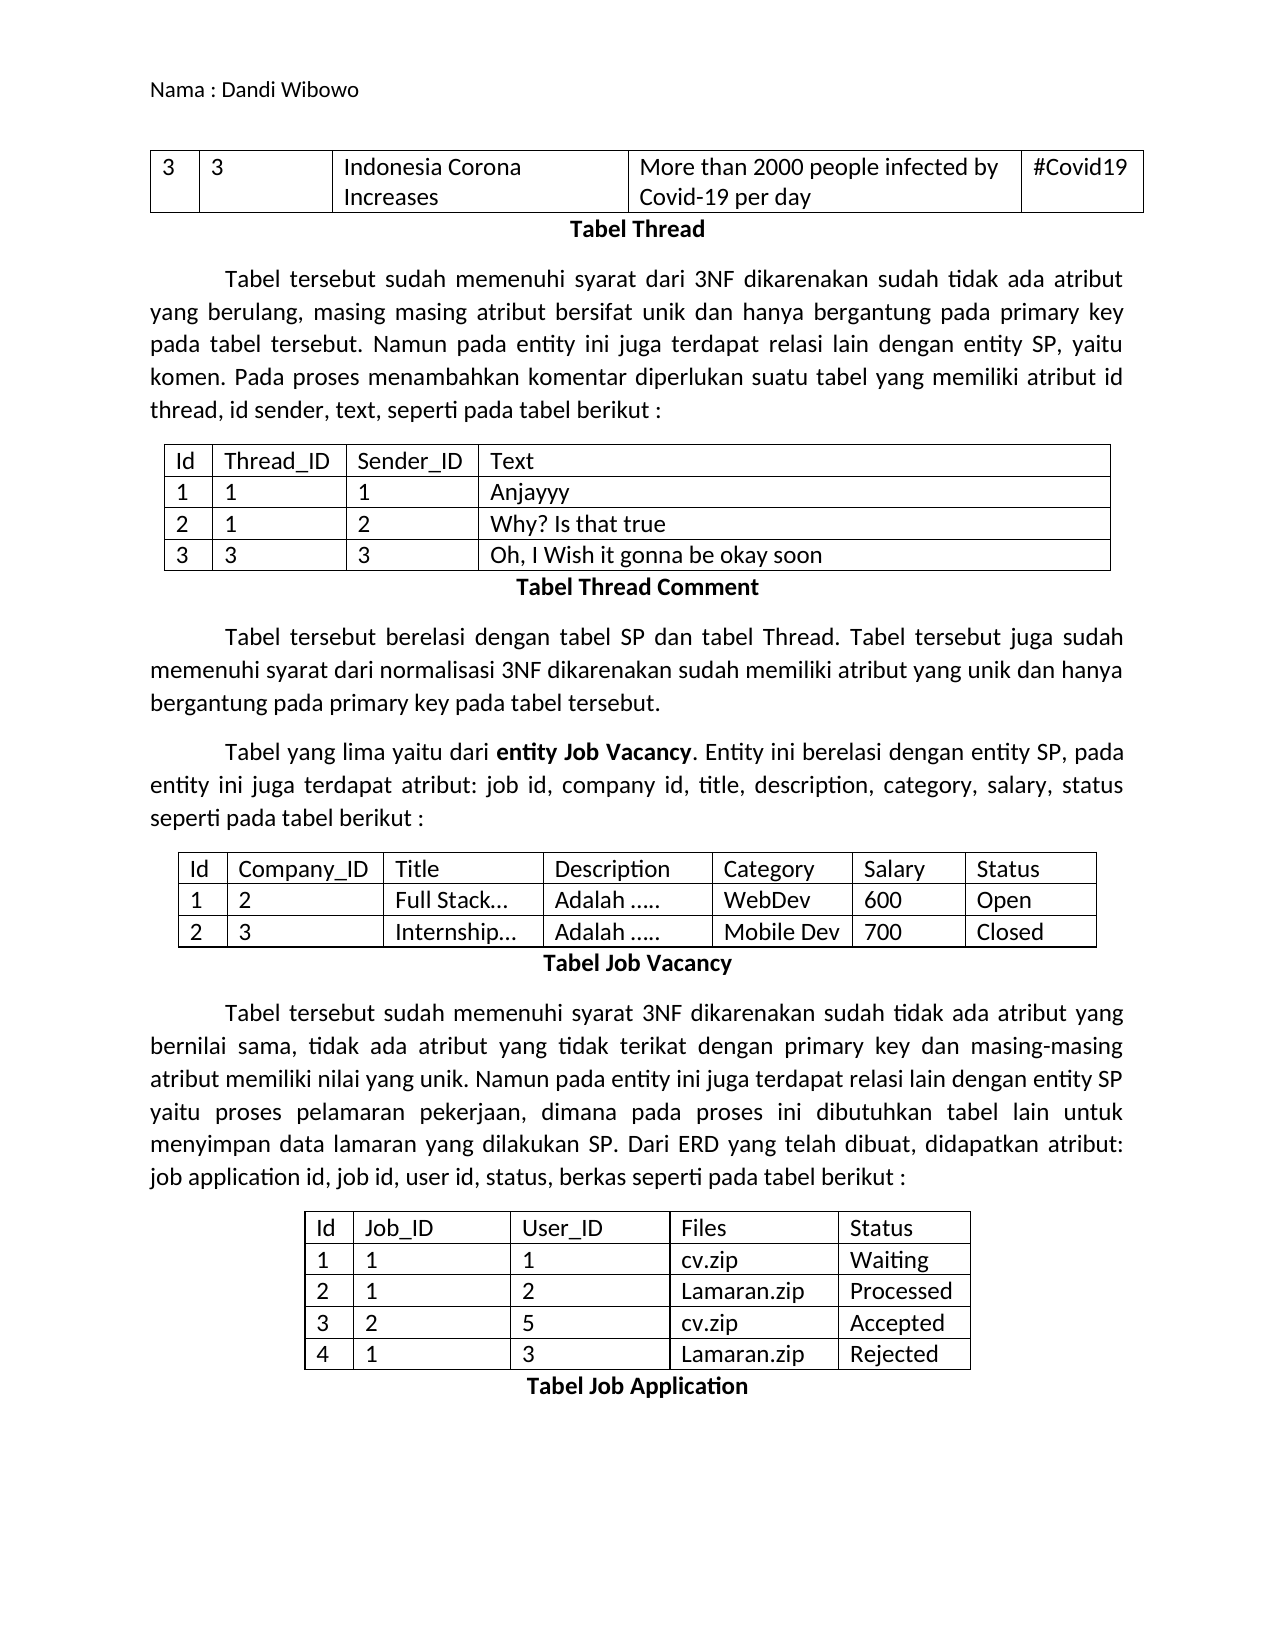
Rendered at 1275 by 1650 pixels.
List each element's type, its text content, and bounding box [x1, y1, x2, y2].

table_cell 3 [165, 540, 212, 570]
table_cell #Covid19 [1022, 151, 1143, 212]
table_cell Oh, I Wish it gonna be okay soon [479, 540, 1110, 570]
table_cell 3 [200, 151, 332, 212]
table_header Id [165, 445, 212, 476]
table_header User_ID [511, 1212, 669, 1243]
table_cell 1 [165, 477, 212, 507]
table_cell 1 [354, 1339, 510, 1369]
table_cell Internship… [384, 916, 543, 946]
table_cell 3 [306, 1307, 353, 1337]
table_header Id [179, 853, 227, 883]
table_cell Processed [839, 1275, 970, 1306]
table_cell Full Stack… [384, 884, 543, 915]
table_cell 5 [511, 1307, 669, 1337]
table_cell Rejected [839, 1339, 970, 1369]
table_cell Accepted [839, 1307, 970, 1337]
table_header Company_ID [228, 853, 383, 883]
table_cell 3 [151, 151, 199, 212]
text Tabel tersebut sudah memenuhi syarat 3NF dikarenakan sudah tidak ada atribut yang bernilai sama, tidak ada atribut yang tidak terikat dengan primary key dan masing-masing atribut memiliki nilai yang unik. Namun pada entity ini juga terdapat relasi lain dengan entity SP yaitu proses pelamaran pekerjaan, dimana pada proses ini dibutuhkan tabel lain untuk menyimpan data lamaran yang dilakukan SP. Dari ERD yang telah dibuat, didapatkan atribut: job application id, job id, user id, status, berkas seperti pada tabel berikut : [150, 997, 1125, 1192]
table_header Job_ID [354, 1212, 510, 1243]
table_cell WebDev [713, 884, 852, 915]
text Tabel yang lima yaitu dari entity Job Vacancy. Entity ini berelasi dengan entity SP, pada entity ini juga terdapat atribut: job id, company id, title, description, category, salary, status seperti pada tabel berikut : [150, 736, 1125, 833]
table_cell 600 [853, 884, 965, 915]
table_cell Open [966, 884, 1096, 915]
table_header Status [966, 853, 1096, 883]
text Tabel tersebut berelasi dengan tabel SP dan tabel Thread. Tabel tersebut juga sudah memenuhi syarat dari normalisasi 3NF dikarenakan sudah memiliki atribut yang unik dan hanya bergantung pada primary key pada tabel tersebut. [150, 621, 1125, 717]
table_cell cv.zip [671, 1244, 838, 1274]
table_cell 2 [347, 508, 478, 539]
table_cell 2 [165, 508, 212, 539]
table_cell cv.zip [671, 1307, 838, 1337]
table_header Sender_ID [347, 445, 478, 476]
table_cell 2 [306, 1275, 353, 1306]
table_cell Closed [966, 916, 1096, 946]
table_cell Adalah ….. [544, 916, 712, 946]
table_header Category [713, 853, 852, 883]
table_cell More than 2000 people infected by Covid-19 per day [629, 151, 1021, 212]
table_cell 2 [228, 884, 383, 915]
table_header Text [479, 445, 1110, 476]
text Tabel Thread [150, 213, 1125, 244]
table_cell 3 [213, 540, 346, 570]
table_cell 2 [511, 1275, 669, 1306]
table_cell 700 [853, 916, 965, 946]
text Tabel Thread Comment [150, 571, 1125, 602]
table_cell 1 [347, 477, 478, 507]
table_cell 3 [228, 916, 383, 946]
table_header Title [384, 853, 543, 883]
table_header Thread_ID [213, 445, 346, 476]
text Tabel Job Application [150, 1370, 1125, 1401]
table_cell Mobile Dev [713, 916, 852, 946]
table_header Description [544, 853, 712, 883]
table_cell Adalah ….. [544, 884, 712, 915]
table_cell Waiting [839, 1244, 970, 1274]
table_cell Anjayyy [479, 477, 1110, 507]
table_header Id [306, 1212, 353, 1243]
table_header Files [671, 1212, 838, 1243]
table_cell 2 [179, 916, 227, 946]
table_cell 2 [354, 1307, 510, 1337]
text Tabel Job Vacancy [150, 947, 1125, 978]
table_cell 1 [213, 477, 346, 507]
table_cell 3 [347, 540, 478, 570]
table_cell 1 [306, 1244, 353, 1274]
table_cell Lamaran.zip [671, 1275, 838, 1306]
table_cell 1 [354, 1275, 510, 1306]
table_cell 1 [354, 1244, 510, 1274]
table_cell Indonesia Corona Increases [333, 151, 628, 212]
table_cell 4 [306, 1339, 353, 1369]
table_cell Lamaran.zip [671, 1339, 838, 1369]
table_header Status [839, 1212, 970, 1243]
table_cell Why? Is that true [479, 508, 1110, 539]
table_cell 3 [511, 1339, 669, 1369]
table_header Salary [853, 853, 965, 883]
table_cell 1 [179, 884, 227, 915]
table_cell 1 [213, 508, 346, 539]
table_cell 1 [511, 1244, 669, 1274]
text Tabel tersebut sudah memenuhi syarat dari 3NF dikarenakan sudah tidak ada atribut yang berulang, masing masing atribut bersifat unik dan hanya bergantung pada primary key pada tabel tersebut. Namun pada entity ini juga terdapat relasi lain dengan entity SP, yaitu komen. Pada proses menambahkan komentar diperlukan suatu tabel yang memiliki atribut id thread, id sender, text, seperti pada tabel berikut : [150, 263, 1125, 425]
